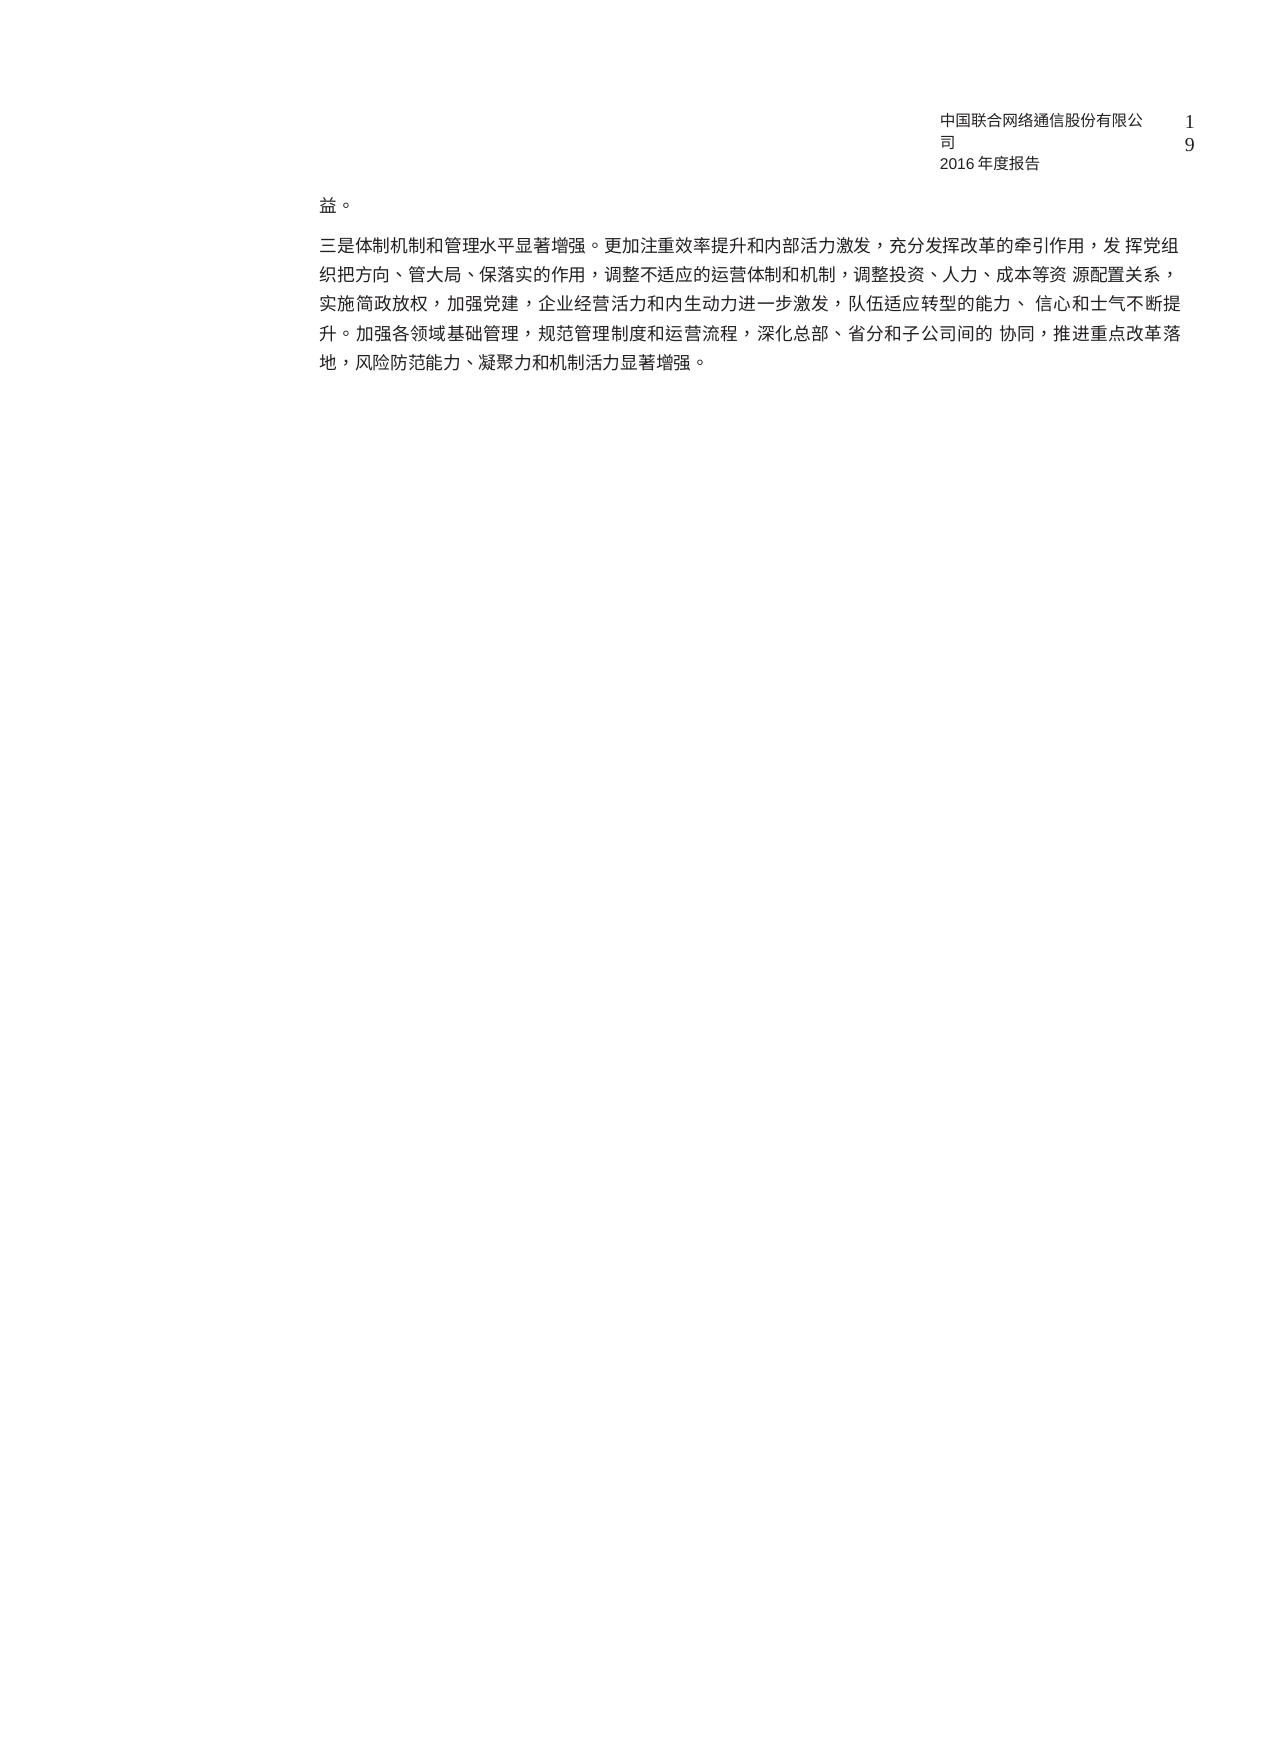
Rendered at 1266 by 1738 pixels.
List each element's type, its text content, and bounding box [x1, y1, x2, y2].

text 三是体制机制和管理水平显著增强。更加注重效率提升和内部活力激发，充分发挥改革的牵引作用，发 挥党组织把方向、管大局、保落实的作用，调整不适应的运营体制和机制，调整投资、人力、成本等资 源配置关系，实施简政放权，加强党建，企业经营活力和内生动力进一步激发，队伍适应转型的能力、 信心和士气不断提升。加强各领域基础管理，规范管理制度和运营流程，深化总部、省分和子公司间的 协同，推进重点改革落地，风险防范能力、凝聚力和机制活力显著增强。 [319, 229, 1181, 375]
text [319, 190, 1181, 219]
